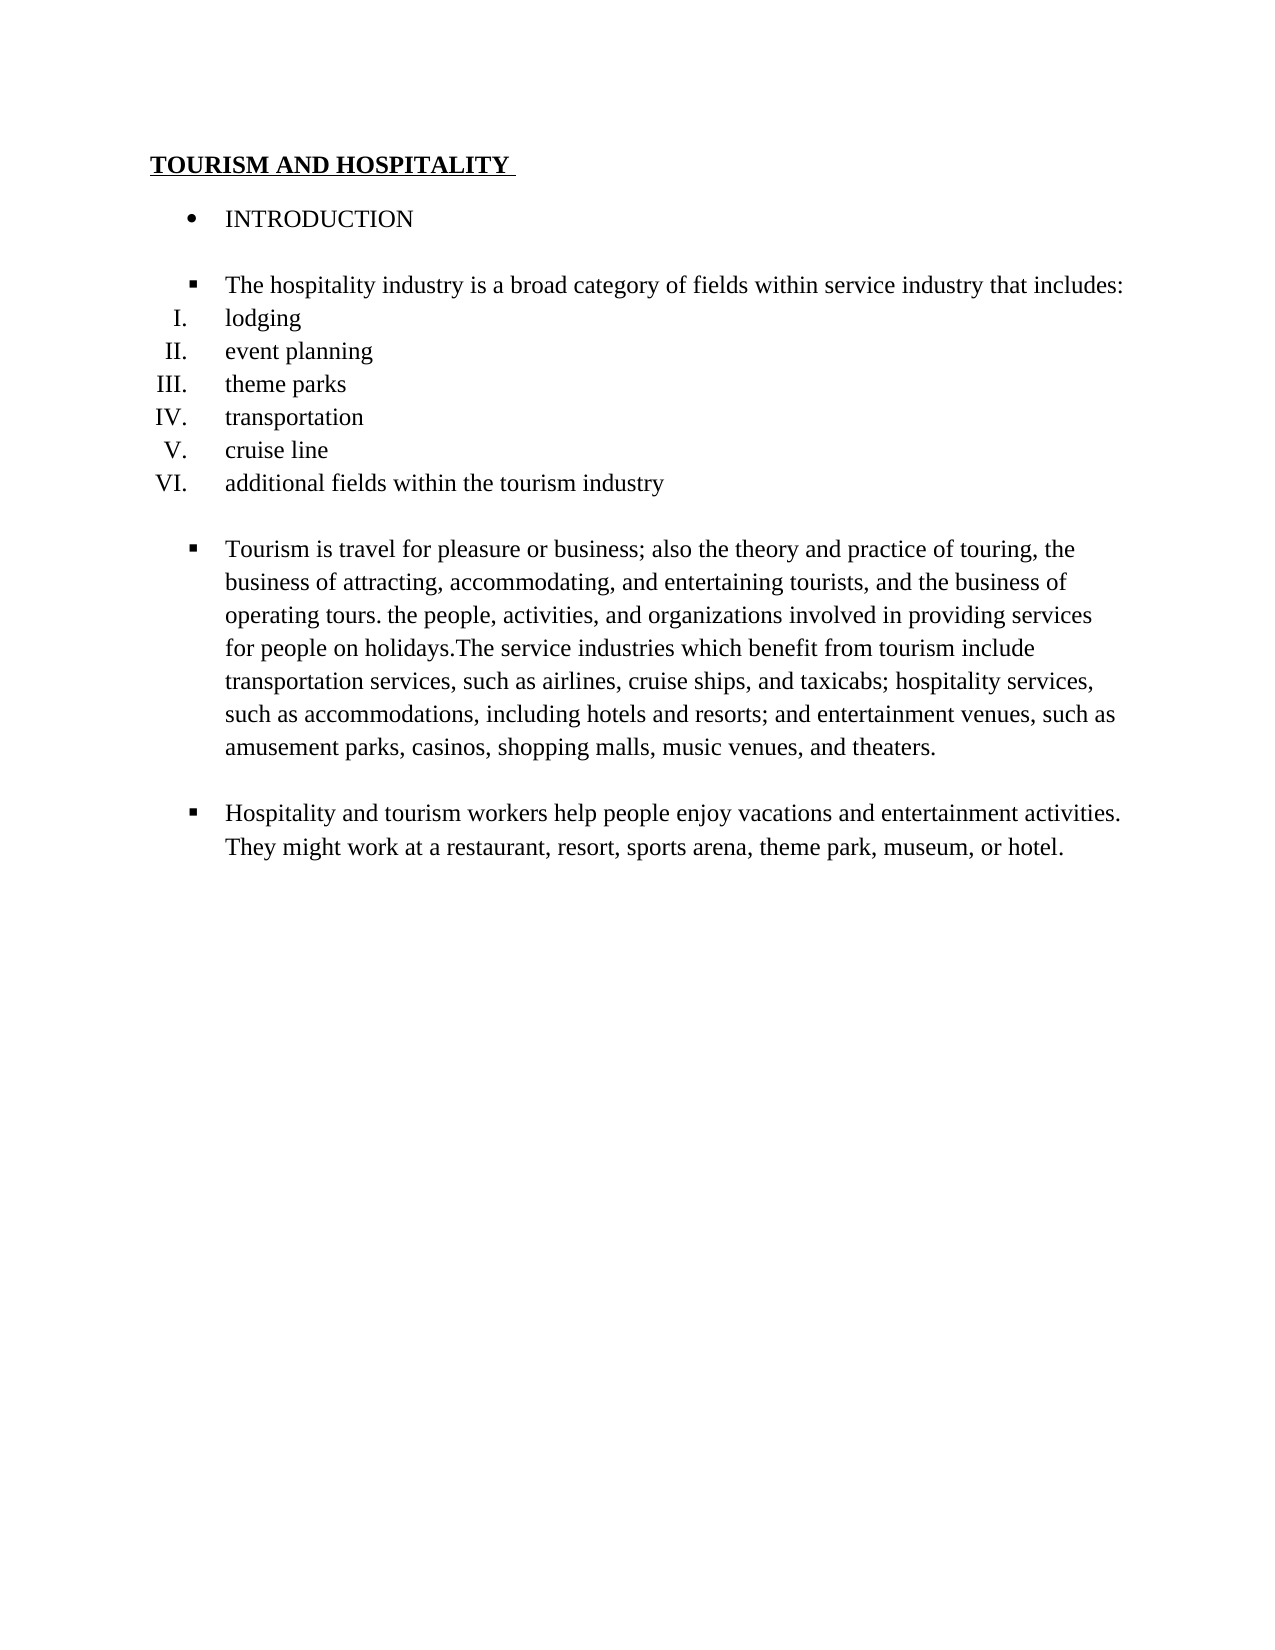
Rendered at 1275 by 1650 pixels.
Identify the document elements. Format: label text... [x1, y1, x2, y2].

list lodging [187, 303, 1125, 332]
list additional fields within the tourism industry [187, 468, 1125, 497]
list transportation [187, 402, 1125, 431]
list cruise line [187, 435, 1125, 464]
list Tourism is travel for pleasure or business; also the theory and practice of touring, the business of attracting, accommodating, and entertaining tourists, and the business of operating tours. the people, activities, and organizations involved in providing services for people on holidays.The service industries which benefit from tourism include transportation services, such as airlines, cruise ships, and taxicabs; hospitality services, such as accommodations, including hotels and resorts; and entertainment venues, such as amusement parks, casinos, shopping malls, music venues, and theaters. [187, 534, 1125, 761]
list theme parks [187, 369, 1125, 398]
list Hospitality and tourism workers help people enjoy vacations and entertainment activities. They might work at a restaurant, resort, sports arena, theme park, museum, or hotel. [187, 798, 1125, 860]
list INTRODUCTION [187, 204, 1125, 233]
text TOURISM AND HOSPITALITY [150, 150, 1125, 179]
list The hospitality industry is a broad category of fields within service industry that includes: [187, 270, 1125, 299]
list event planning [187, 336, 1125, 365]
